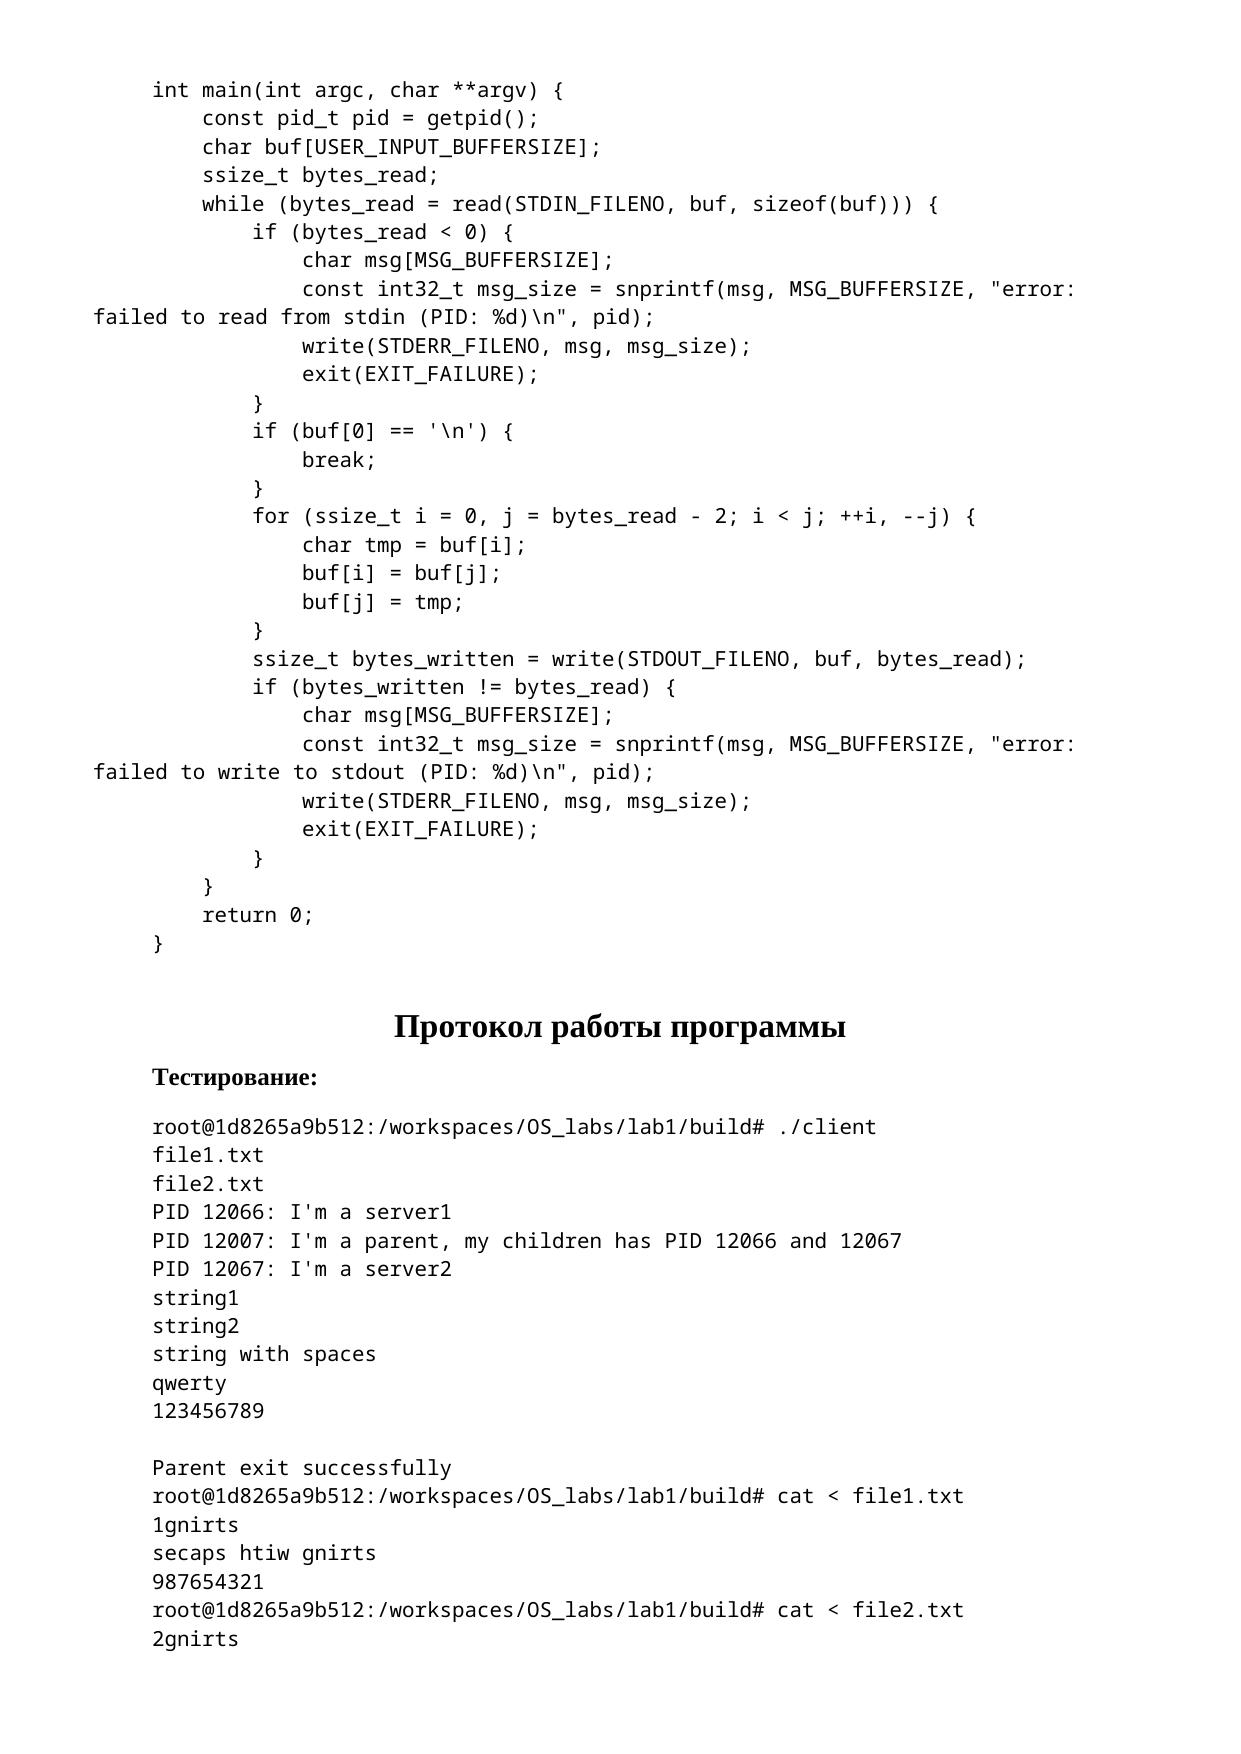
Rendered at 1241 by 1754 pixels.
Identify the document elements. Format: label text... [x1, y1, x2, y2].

text if (bytes_written != bytes_read) { [93, 672, 1147, 701]
text return 0; [93, 900, 1147, 928]
text secaps htiw gnirts [93, 1538, 1147, 1567]
text char msg[MSG_BUFFERSIZE]; [93, 246, 1147, 274]
text file2.txt [93, 1169, 1147, 1197]
text qwerty [93, 1368, 1147, 1396]
text buf[j] = tmp; [93, 587, 1147, 615]
text PID 12066: I'm a server1 [93, 1197, 1147, 1226]
text PID 12007: I'm a parent, my children has PID 12066 and 12067 [93, 1226, 1147, 1254]
text 2gnirts [93, 1624, 1147, 1652]
text if (buf[0] == '\n') { [93, 416, 1147, 445]
text exit(EXIT_FAILURE); [93, 359, 1147, 388]
text root@1d8265a9b512:/workspaces/OS_labs/lab1/build# cat < file1.txt [93, 1482, 1147, 1510]
text file1.txt [93, 1140, 1147, 1169]
text buf[i] = buf[j]; [93, 558, 1147, 587]
text int main(int argc, char **argv) { [93, 75, 1147, 103]
text PID 12067: I'm a server2 [93, 1254, 1147, 1283]
text ssize_t bytes_written = write(STDOUT_FILENO, buf, bytes_read); [93, 644, 1147, 672]
text Тестирование: [93, 1062, 1147, 1091]
text exit(EXIT_FAILURE); [93, 814, 1147, 843]
text } [93, 473, 1147, 502]
text 987654321 [93, 1567, 1147, 1595]
text } [93, 928, 1147, 957]
text break; [93, 445, 1147, 473]
text 1gnirts [93, 1510, 1147, 1538]
text char tmp = buf[i]; [93, 530, 1147, 558]
text } [93, 871, 1147, 900]
text string2 [93, 1311, 1147, 1339]
text } [93, 843, 1147, 871]
text root@1d8265a9b512:/workspaces/OS_labs/lab1/build# cat < file2.txt [93, 1595, 1147, 1624]
text const pid_t pid = getpid(); [93, 103, 1147, 132]
text const int32_t msg_size = snprintf(msg, MSG_BUFFERSIZE, "error: failed to read from stdin (PID: %d)\n", pid); [93, 274, 1147, 331]
text string1 [93, 1283, 1147, 1311]
text while (bytes_read = read(STDIN_FILENO, buf, sizeof(buf))) { [93, 189, 1147, 217]
text 123456789 [93, 1396, 1147, 1425]
text } [93, 615, 1147, 644]
text ssize_t bytes_read; [93, 160, 1147, 189]
text char buf[USER_INPUT_BUFFERSIZE]; [93, 132, 1147, 160]
text if (bytes_read < 0) { [93, 217, 1147, 246]
text char msg[MSG_BUFFERSIZE]; [93, 701, 1147, 729]
text for (ssize_t i = 0, j = bytes_read - 2; i < j; ++i, --j) { [93, 502, 1147, 530]
text root@1d8265a9b512:/workspaces/OS_labs/lab1/build# ./client [93, 1112, 1147, 1140]
text string with spaces [93, 1339, 1147, 1368]
text write(STDERR_FILENO, msg, msg_size); [93, 331, 1147, 359]
text Parent exit successfully [93, 1453, 1147, 1482]
text write(STDERR_FILENO, msg, msg_size); [93, 786, 1147, 814]
text Протокол работы программы [93, 1006, 1147, 1044]
text } [93, 388, 1147, 416]
text const int32_t msg_size = snprintf(msg, MSG_BUFFERSIZE, "error: failed to write to stdout (PID: %d)\n", pid); [93, 729, 1147, 786]
